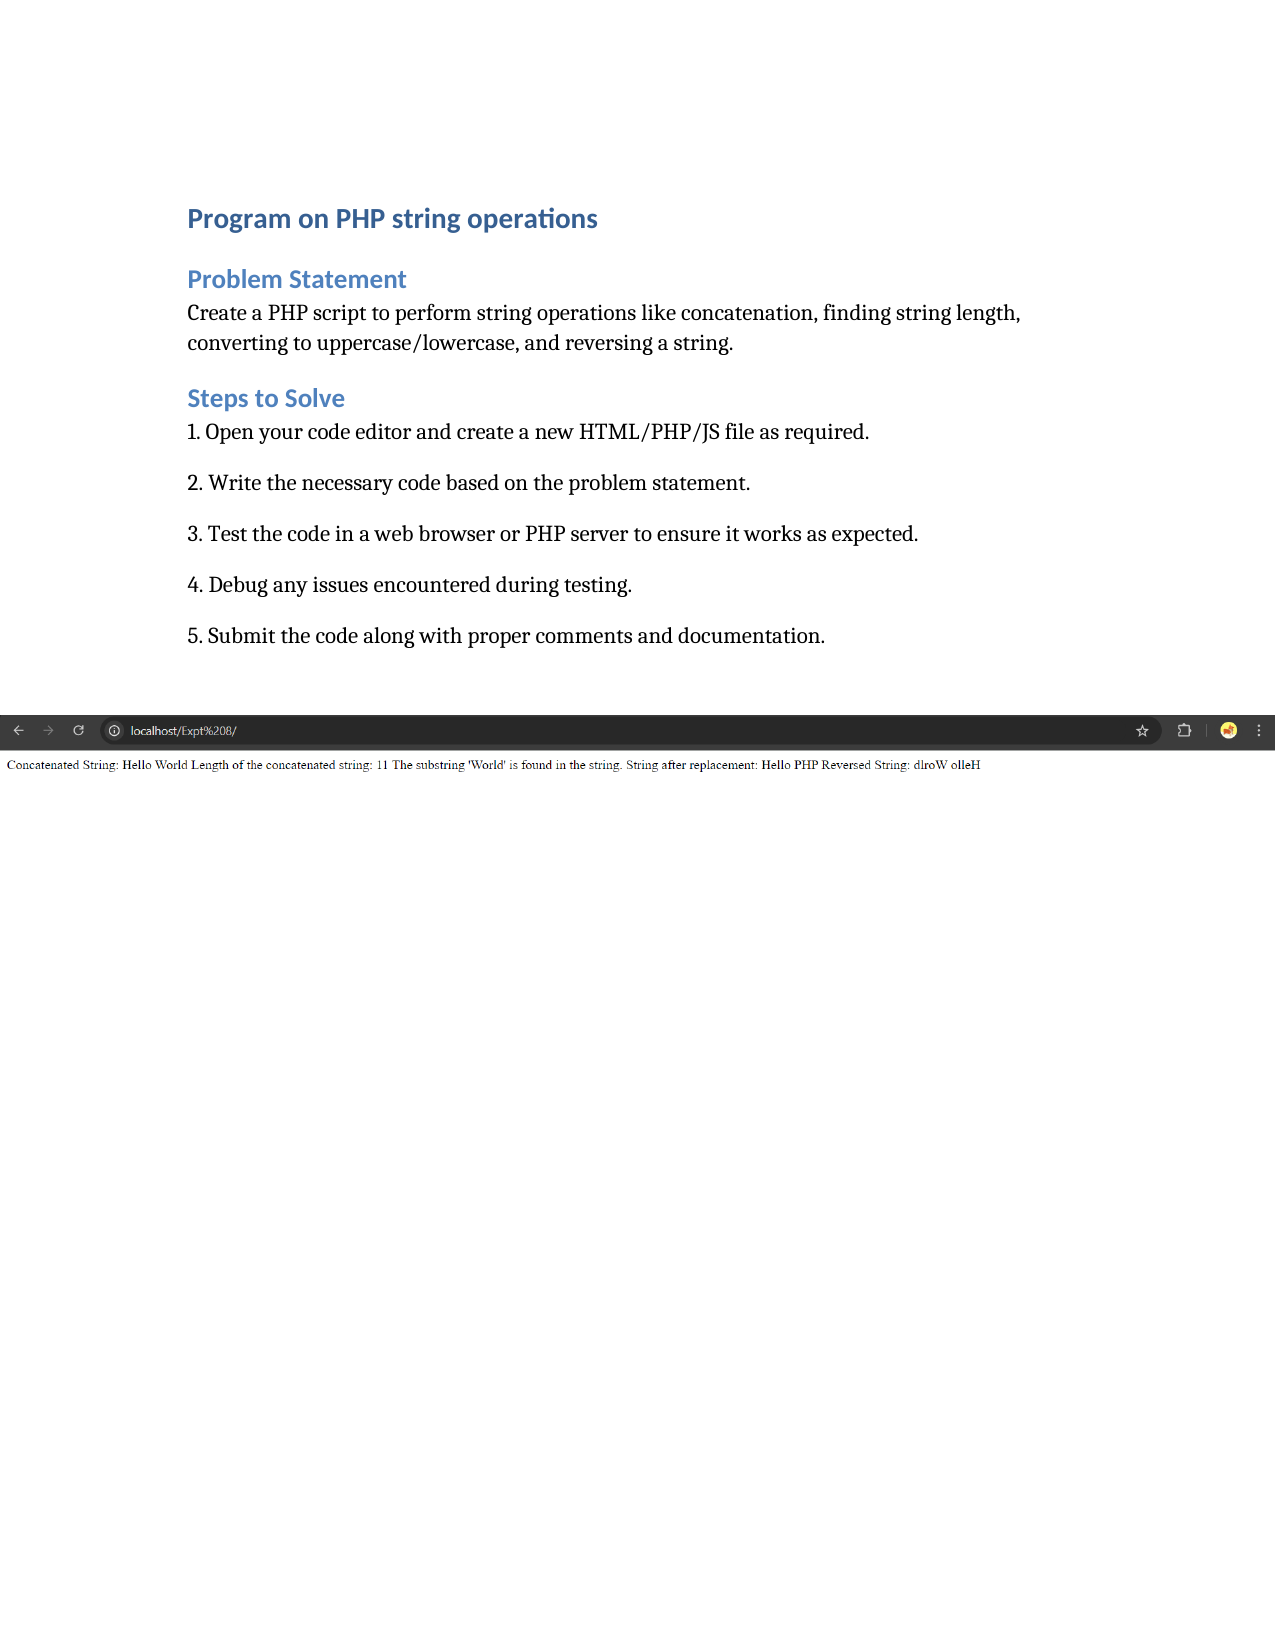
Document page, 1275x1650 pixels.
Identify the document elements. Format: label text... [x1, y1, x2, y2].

subtitle Steps to Solve [187, 381, 1087, 414]
text 3. Test the code in a web browser or PHP server to ensure it works as expected. [187, 521, 1087, 547]
picture [0, 715, 1275, 826]
text Create a PHP script to perform string operations like concatenation, finding string length, converting to uppercase/lowercase, and reversing a string. [187, 300, 1087, 356]
text 2. Write the necessary code based on the problem statement. [187, 470, 1087, 496]
subtitle Problem Statement [187, 262, 1087, 295]
text 1. Open your code editor and create a new HTML/PHP/JS file as required. [187, 419, 1087, 445]
text 5. Submit the code along with proper comments and documentation. [187, 623, 1087, 649]
text 4. Debug any issues encountered during testing. [187, 572, 1087, 598]
subtitle Program on PHP string operations [187, 200, 1087, 236]
